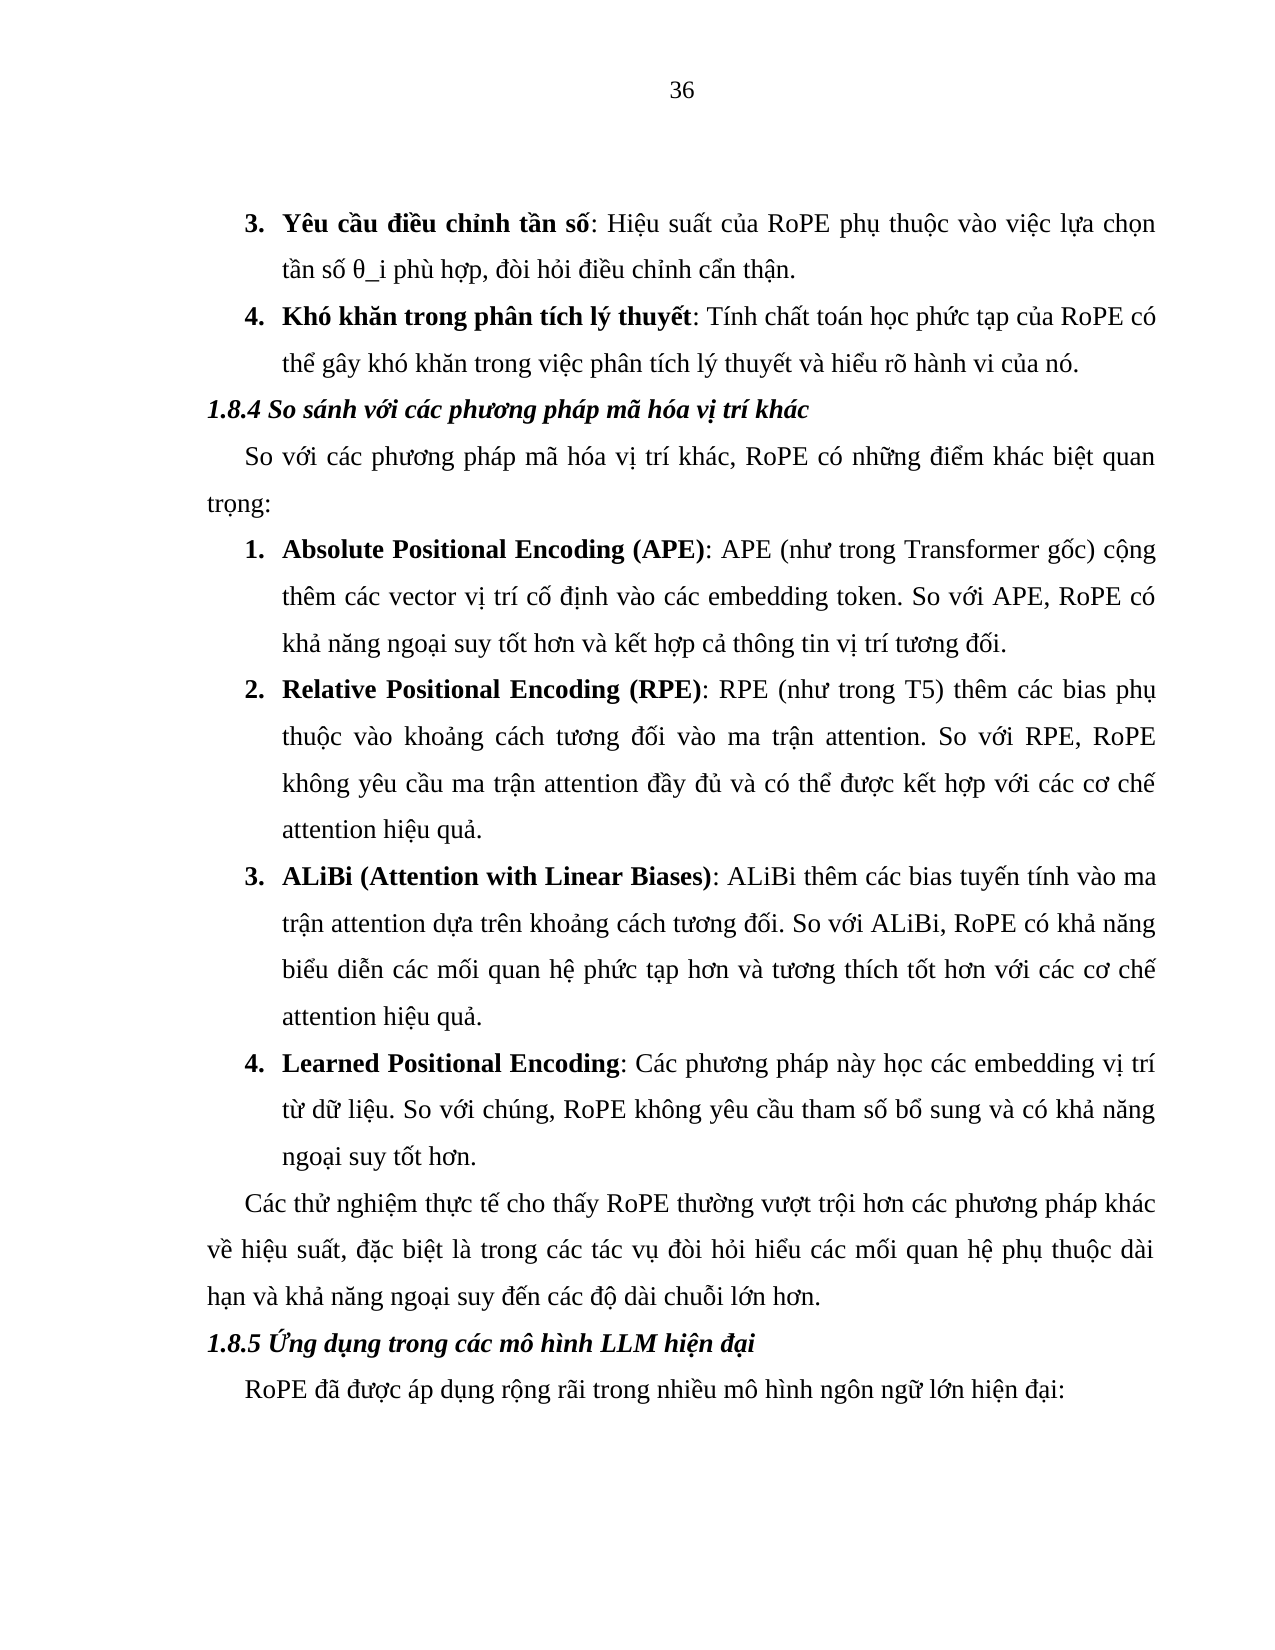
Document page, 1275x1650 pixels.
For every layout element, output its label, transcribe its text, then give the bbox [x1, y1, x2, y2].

list Learned Positional Encoding: Các phương pháp này học các embedding vị trí từ dữ liệu. So với chúng, RoPE không yêu cầu tham số bổ sung và có khả năng ngoại suy tốt hơn. [244, 1047, 1157, 1171]
list Ứng dụng trong các mô hình LLM hiện đại [207, 1327, 1157, 1358]
text Các thử nghiệm thực tế cho thấy RoPE thường vượt trội hơn các phương pháp khác về hiệu suất, đặc biệt là trong các tác vụ đòi hỏi hiểu các mối quan hệ phụ thuộc dài hạn và khả năng ngoại suy đến các độ dài chuỗi lớn hơn. [207, 1187, 1157, 1311]
list ALiBi (Attention with Linear Biases): ALiBi thêm các bias tuyến tính vào ma trận attention dựa trên khoảng cách tương đối. So với ALiBi, RoPE có khả năng biểu diễn các mối quan hệ phức tạp hơn và tương thích tốt hơn với các cơ chế attention hiệu quả. [244, 860, 1157, 1031]
text RoPE đã được áp dụng rộng rãi trong nhiều mô hình ngôn ngữ lớn hiện đại: [207, 1373, 1157, 1404]
list Absolute Positional Encoding (APE): APE (như trong Transformer gốc) cộng thêm các vector vị trí cố định vào các embedding token. So với APE, RoPE có khả năng ngoại suy tốt hơn và kết hợp cả thông tin vị trí tương đối. [244, 533, 1157, 658]
list Yêu cầu điều chỉnh tần số: Hiệu suất của RoPE phụ thuộc vào việc lựa chọn tần số θ_i phù hợp, đòi hỏi điều chỉnh cẩn thận. [244, 207, 1157, 284]
text So với các phương pháp mã hóa vị trí khác, RoPE có những điểm khác biệt quan trọng: [207, 440, 1157, 518]
list So sánh với các phương pháp mã hóa vị trí khác [207, 393, 1157, 424]
list Relative Positional Encoding (RPE): RPE (như trong T5) thêm các bias phụ thuộc vào khoảng cách tương đối vào ma trận attention. So với RPE, RoPE không yêu cầu ma trận attention đầy đủ và có thể được kết hợp với các cơ chế attention hiệu quả. [244, 673, 1157, 844]
list Khó khăn trong phân tích lý thuyết: Tính chất toán học phức tạp của RoPE có thể gây khó khăn trong việc phân tích lý thuyết và hiểu rõ hành vi của nó. [244, 300, 1157, 378]
